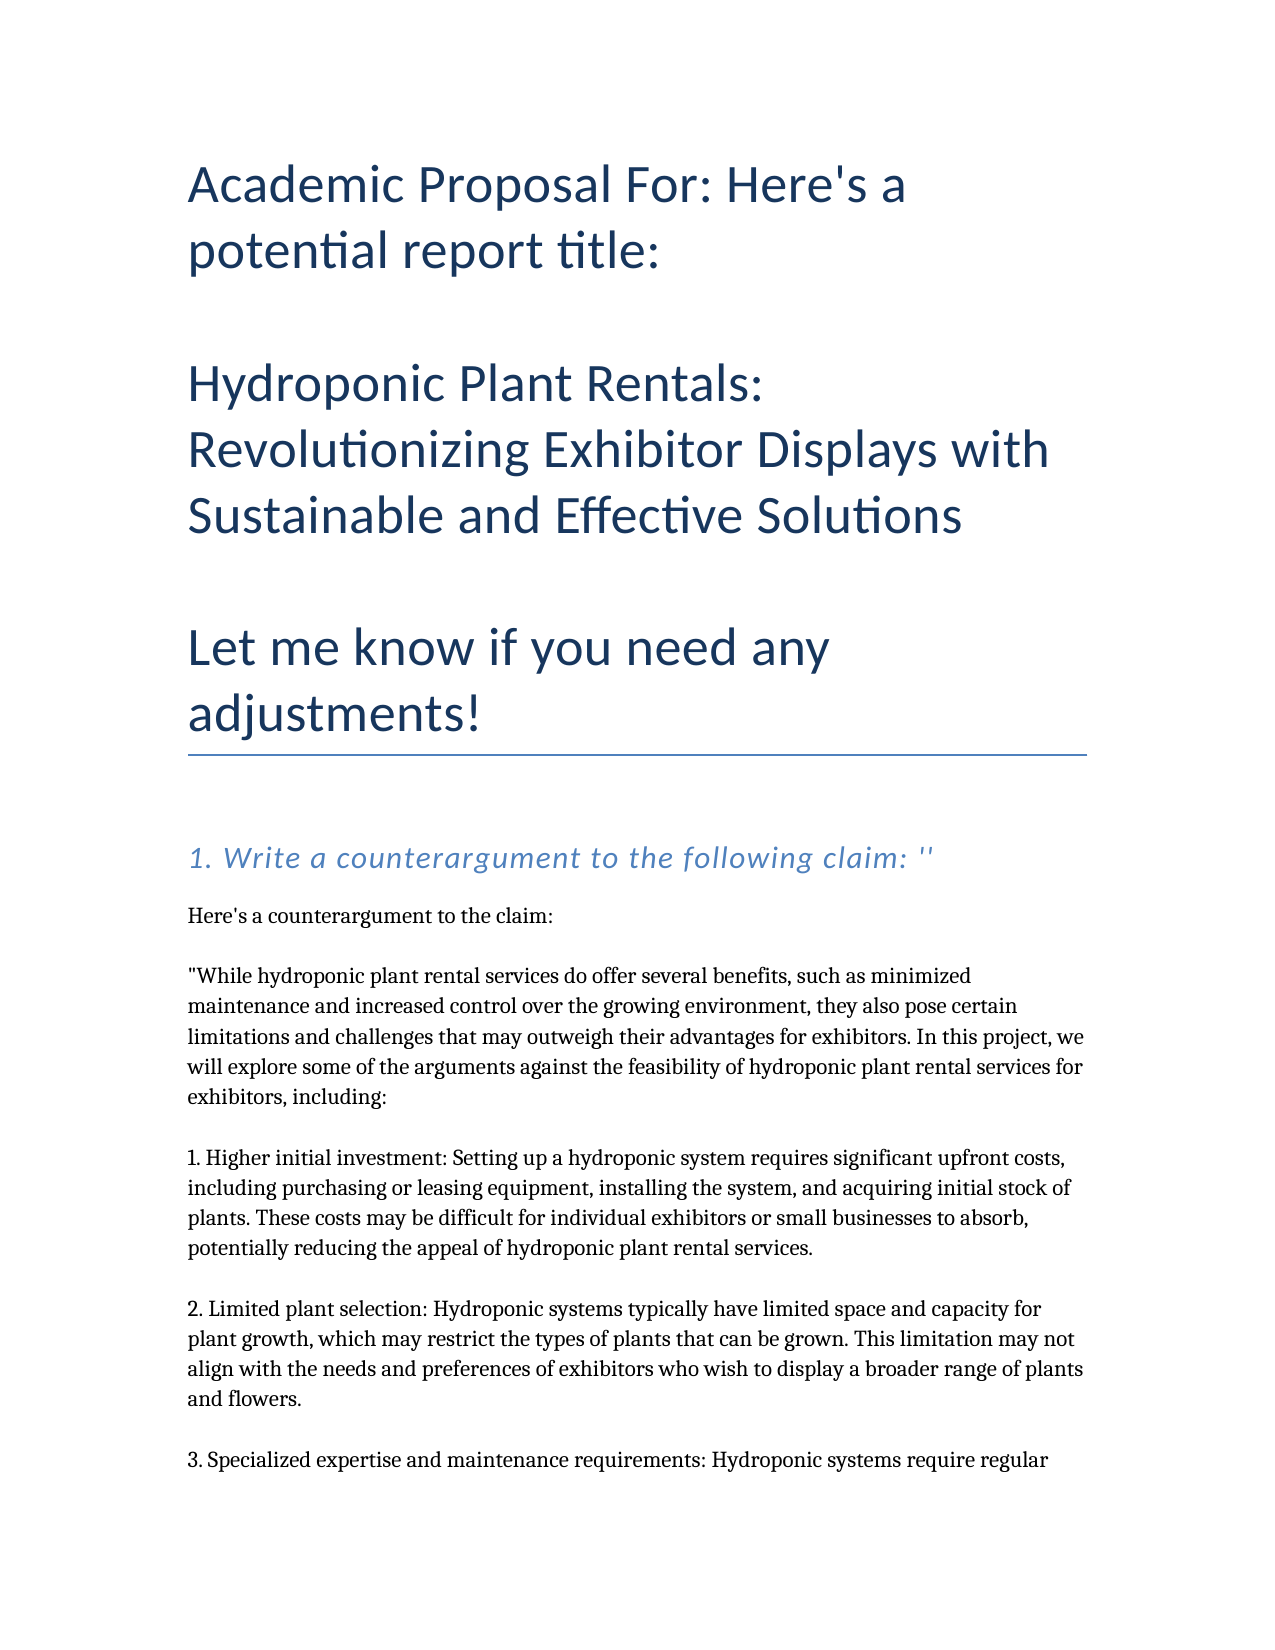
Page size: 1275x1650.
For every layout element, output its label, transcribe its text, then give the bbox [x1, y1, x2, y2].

subtitle 1. Write a counterargument to the following claim: '' [187, 838, 1087, 876]
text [187, 903, 1087, 1473]
title Academic Proposal For: Here's a potential report title: Hydroponic Plant Rentals: Revolutionizing Exhibitor Displays with Sustainable and Effective Solutions Let me know if you need any adjustments! [187, 150, 1087, 756]
